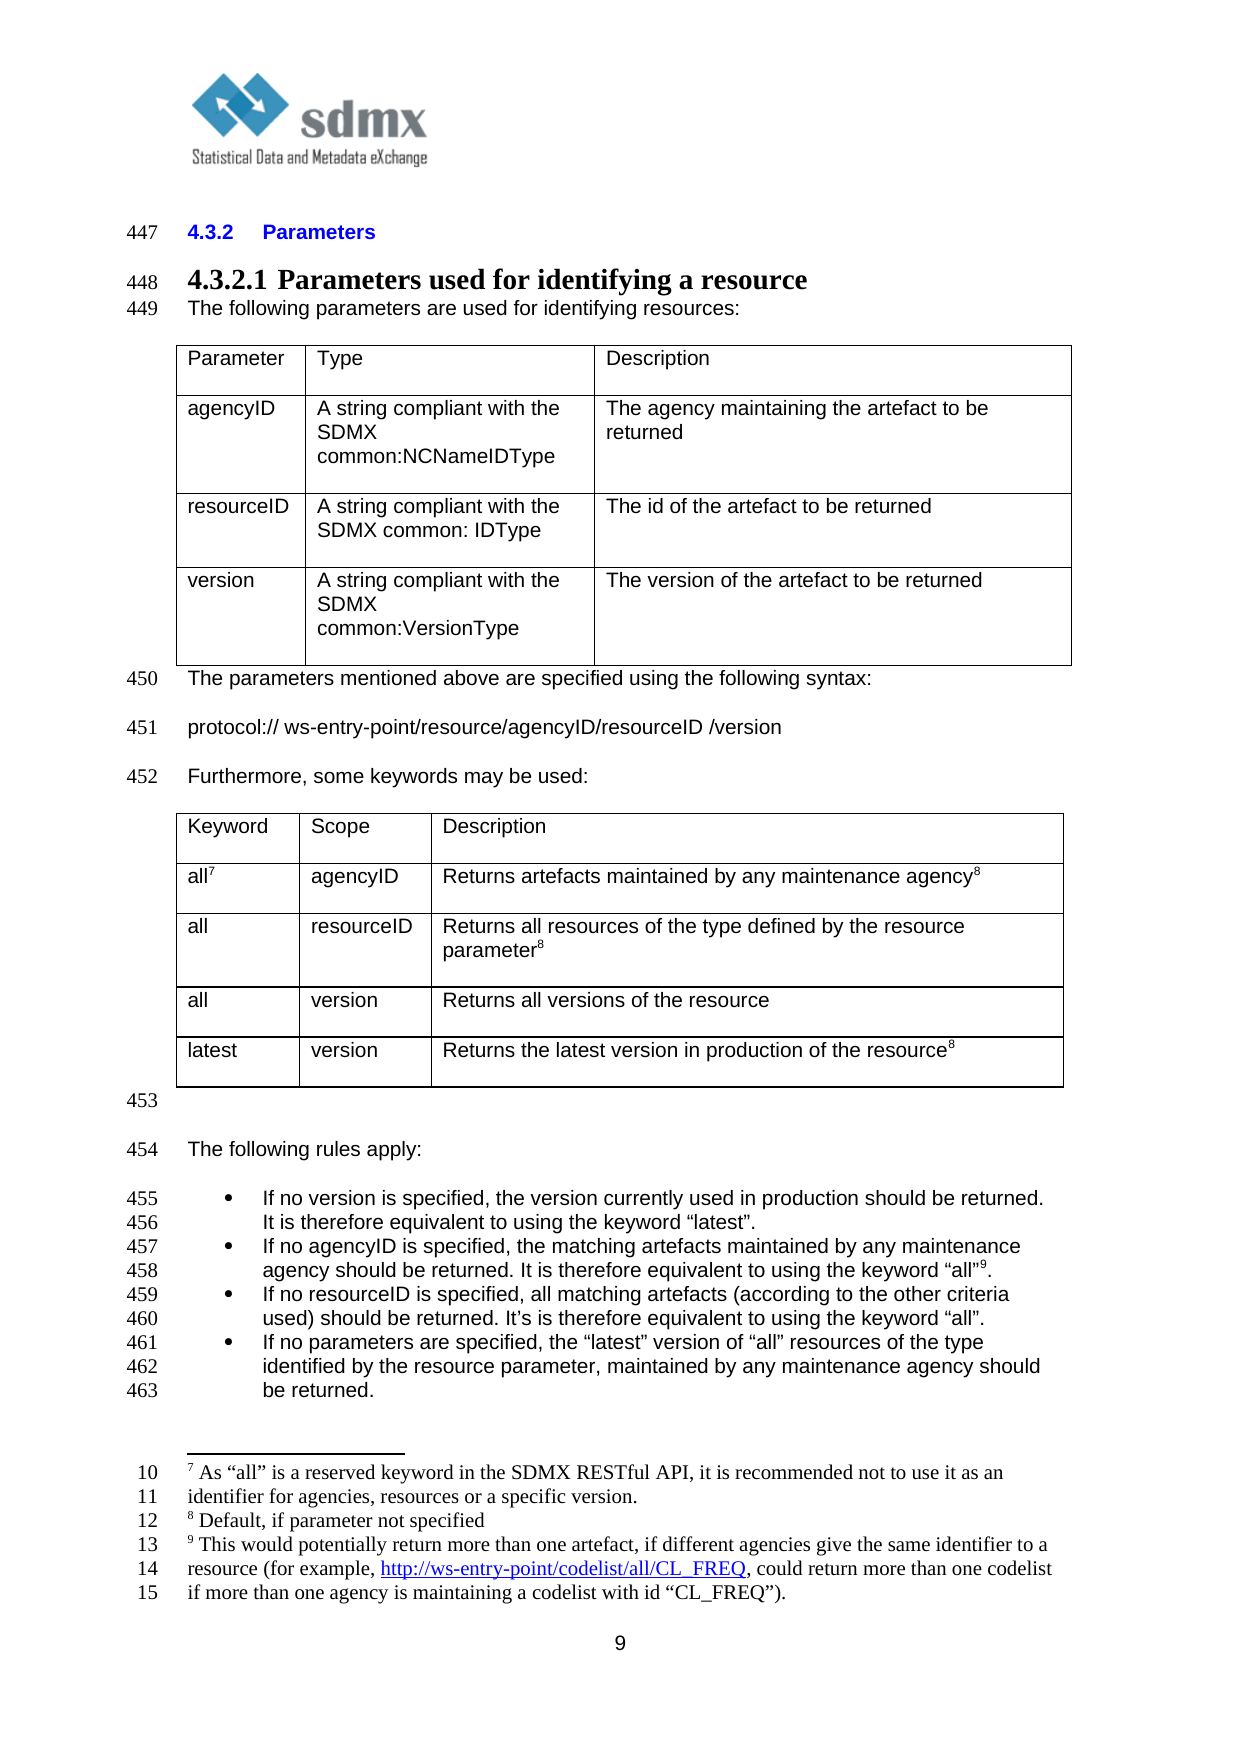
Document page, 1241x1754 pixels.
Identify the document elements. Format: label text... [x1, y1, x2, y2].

table_cell version [177, 568, 305, 664]
list If no version is specified, the version currently used in production should be returned. It is therefore equivalent to using the keyword “latest”. [225, 1185, 1053, 1233]
table_cell A string compliant with the SDMX common:NCNameIDType [306, 396, 594, 493]
text The following parameters are used for identifying resources: [187, 296, 1053, 320]
list If no resourceID is specified, all matching artefacts (according to the other criteria used) should be returned. It’s is therefore equivalent to using the keyword “all”. [225, 1281, 1053, 1329]
list If no parameters are specified, the “latest” version of “all” resources of the type identified by the resource parameter, maintained by any maintenance agency should be returned. [225, 1329, 1053, 1401]
text The following rules apply: [187, 1136, 1053, 1160]
table_header Parameter [177, 346, 305, 395]
table_cell Returns all resources of the type defined by the resource parameter [432, 914, 1063, 986]
table_cell The id of the artefact to be returned [595, 494, 1071, 567]
table_header Description [595, 346, 1071, 395]
table_cell all [177, 988, 299, 1036]
picture [192, 73, 434, 170]
table_cell resourceID [300, 914, 431, 986]
table_cell version [300, 1038, 431, 1086]
table_cell Returns the latest version in production of the resource8 [432, 1038, 1063, 1086]
table_cell Returns all versions of the resource [432, 988, 1063, 1036]
table_cell all [177, 914, 299, 986]
subtitle Parameters [187, 219, 1053, 243]
table_header Scope [300, 814, 431, 862]
table_header Type [306, 346, 594, 395]
table_cell agencyID [300, 864, 431, 912]
table_header Description [432, 814, 1063, 862]
table_cell A string compliant with the SDMX common: IDType [306, 494, 594, 567]
table_cell version [300, 988, 431, 1036]
text The parameters mentioned above are specified using the following syntax: [187, 666, 1053, 689]
table_cell The version of the artefact to be returned [595, 568, 1071, 664]
text Furthermore, some keywords may be used: [187, 763, 1053, 787]
table_cell resourceID [177, 494, 305, 567]
subtitle Parameters used for identifying a resource [187, 262, 1053, 296]
table_cell Returns artefacts maintained by any maintenance agency8 [432, 864, 1063, 912]
table_cell latest [177, 1038, 299, 1086]
table_cell agencyID [177, 396, 305, 493]
list If no agencyID is specified, the matching artefacts maintained by any maintenance agency should be returned. It is therefore equivalent to using the keyword “all”. [225, 1233, 1053, 1281]
table_cell all [177, 864, 299, 912]
table_cell A string compliant with the SDMX common:VersionType [306, 568, 594, 664]
table_cell The agency maintaining the artefact to be returned [595, 396, 1071, 493]
table_header Keyword [177, 814, 299, 862]
text protocol:// ws-entry-point/resource/agencyID/resourceID /version [187, 714, 1053, 738]
